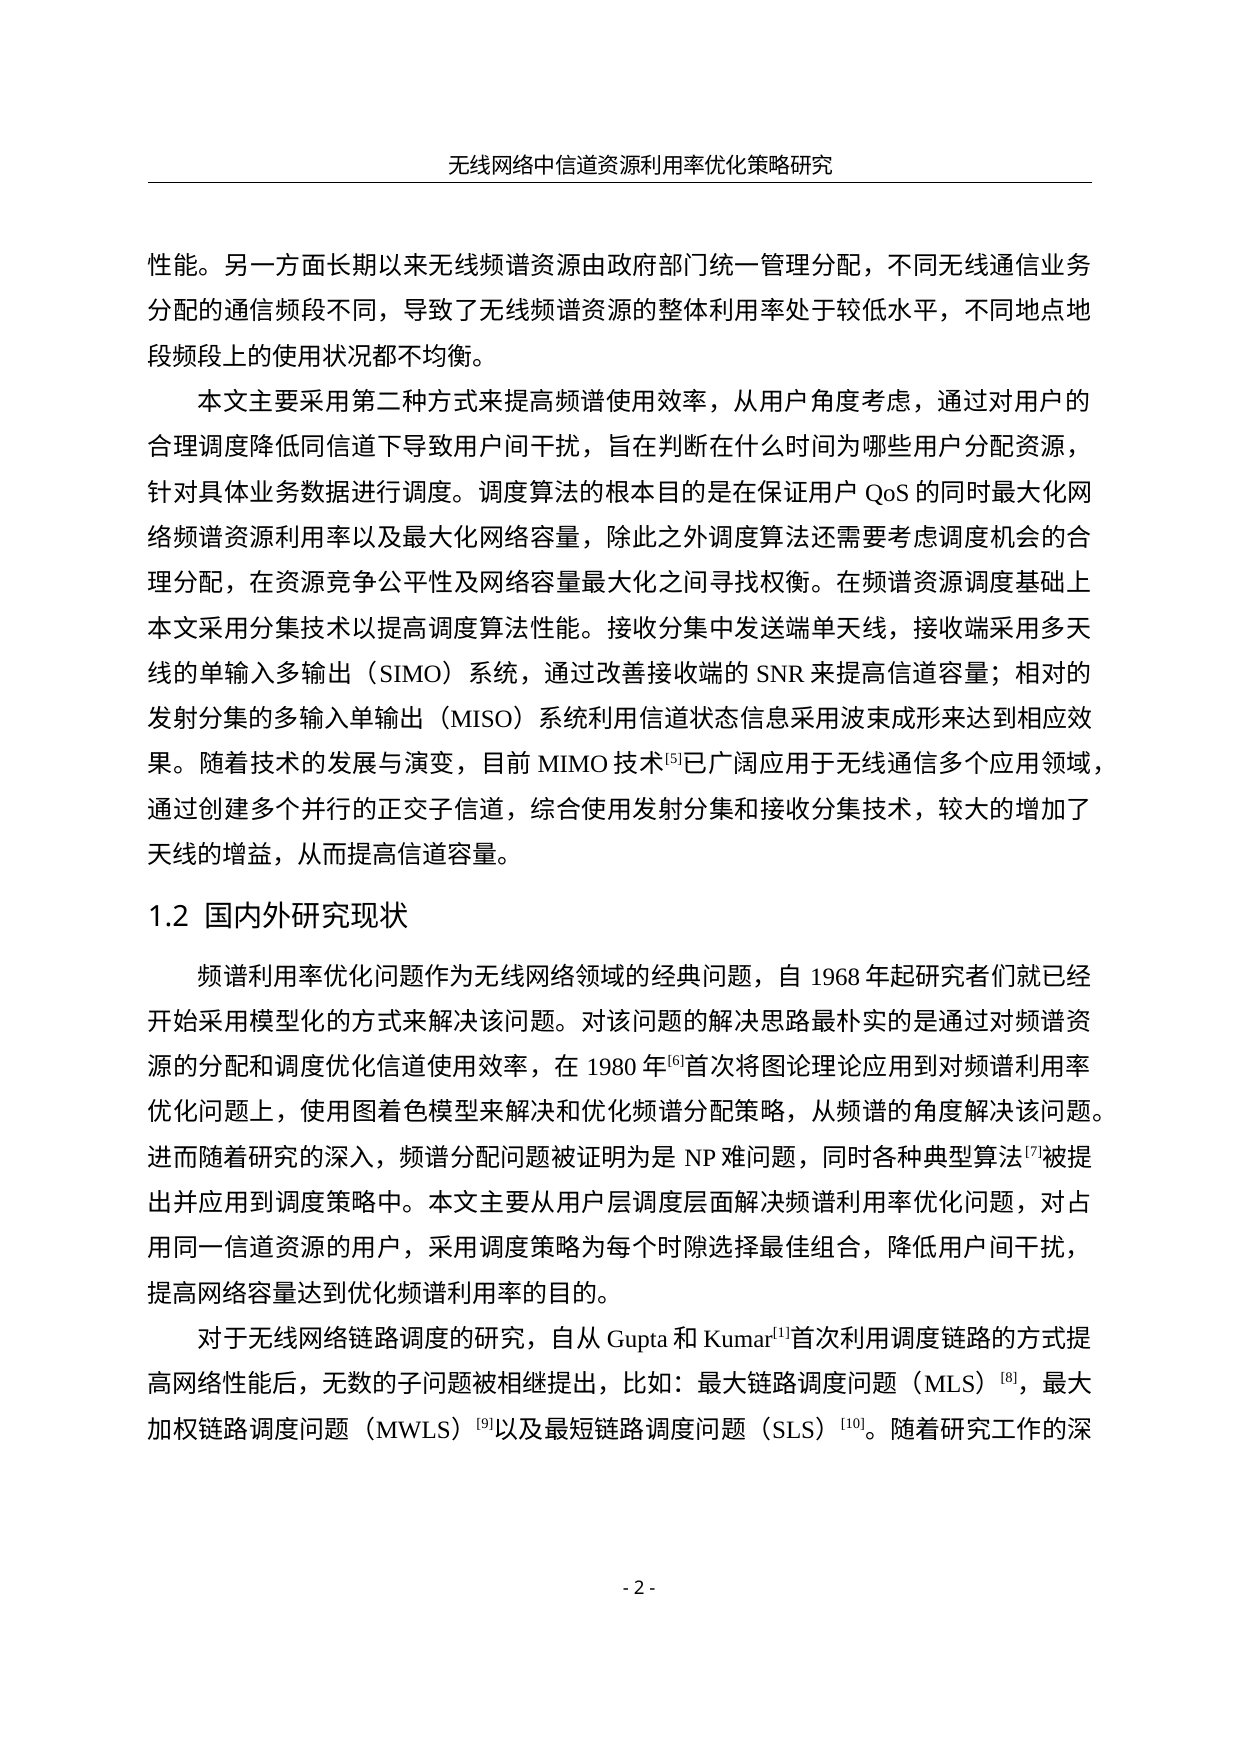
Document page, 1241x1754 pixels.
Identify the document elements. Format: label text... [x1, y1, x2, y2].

text 本文主要采用第二种方式来提高频谱使用效率，从用户角度考虑，通过对用户的合理调度降低同信道下导致用户间干扰，旨在判断在什么时间为哪些用户分配资源，针对具体业务数据进行调度。调度算法的根本目的是在保证用户QoS的同时最大化网络频谱资源利用率以及最大化网络容量，除此之外调度算法还需要考虑调度机会的合理分配，在资源竞争公平性及网络容量最大化之间寻找权衡。在频谱资源调度基础上本文采用分集技术以提高调度算法性能。接收分集中发送端单天线，接收端采用多天线的单输入多输出（SIMO）系统，通过改善接收端的SNR来提高信道容量；相对的发射分集的多输入单输出（MISO）系统利用信道状态信息采用波束成形来达到相应效果。随着技术的发展与演变，目前MIMO技术[5]已广阔应用于无线通信多个应用领域，通过创建多个并行的正交子信道，综合使用发射分集和接收分集技术，较大的增加了天线的增益，从而提高信道容量。 [148, 381, 1092, 871]
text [148, 1318, 1092, 1445]
subtitle 1.2 国内外研究现状 [148, 892, 1092, 935]
text 频谱利用率优化问题作为无线网络领域的经典问题，自1968年起研究者们就已经开始采用模型化的方式来解决该问题。对该问题的解决思路最朴实的是通过对频谱资源的分配和调度优化信道使用效率，在1980年[6]首次将图论理论应用到对频谱利用率优化问题上，使用图着色模型来解决和优化频谱分配策略，从频谱的角度解决该问题。进而随着研究的深入，频谱分配问题被证明为是NP难问题，同时各种典型算法[7]被提出并应用到调度策略中。本文主要从用户层调度层面解决频谱利用率优化问题，对占用同一信道资源的用户，采用调度策略为每个时隙选择最佳组合，降低用户间干扰，提高网络容量达到优化频谱利用率的目的。 [148, 956, 1092, 1309]
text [148, 246, 1092, 372]
